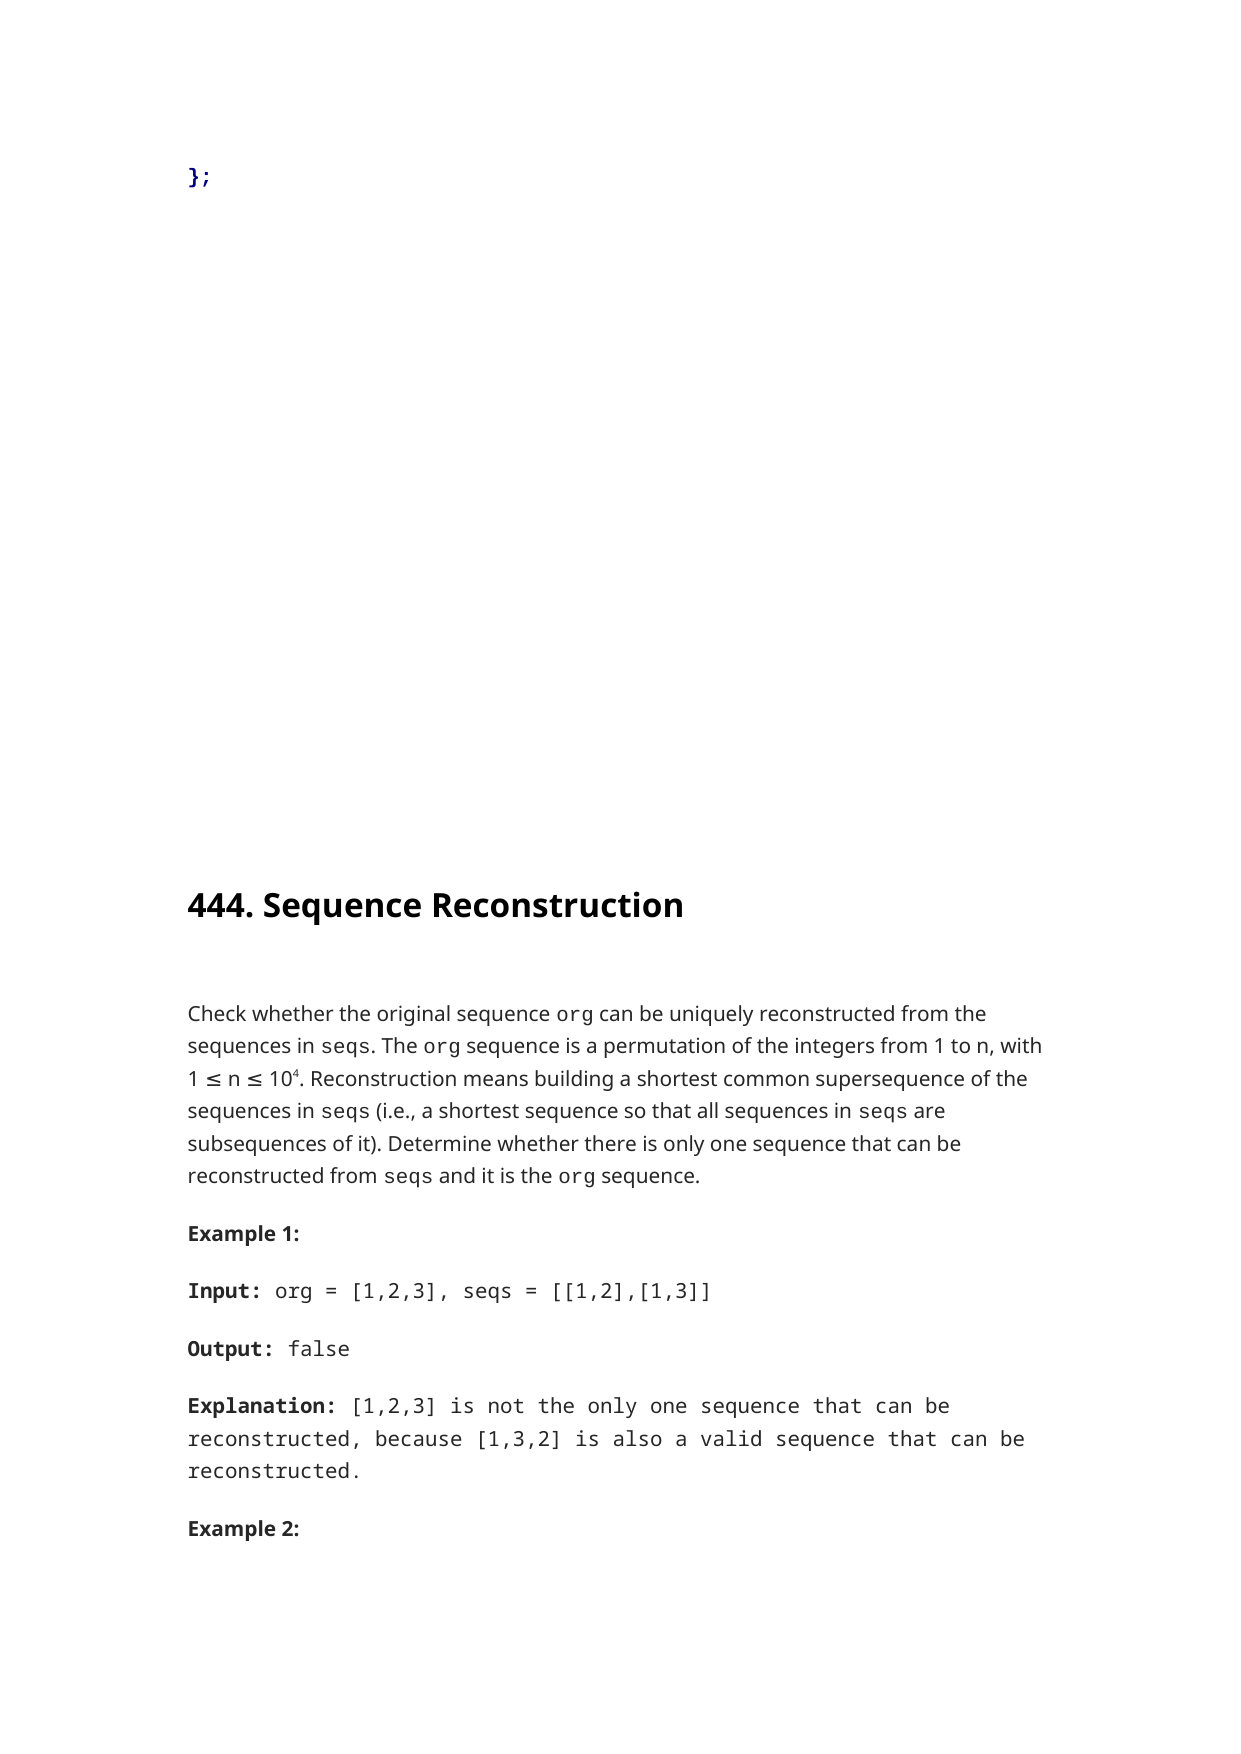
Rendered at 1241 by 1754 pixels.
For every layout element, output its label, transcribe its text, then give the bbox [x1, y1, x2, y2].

text Check whether the original sequence org can be uniquely reconstructed from the sequences in seqs. The org sequence is a permutation of the integers from 1 to n, with 1 ≤ n ≤ 104. Reconstruction means building a shortest common supersequence of the sequences in seqs (i.e., a shortest sequence so that all sequences in seqs are subsequences of it). Determine whether there is only one sequence that can be reconstructed from seqs and it is the org sequence. [187, 997, 1053, 1192]
subtitle 444. Sequence Reconstruction [187, 872, 1053, 937]
text Explanation: [1,2,3] is not the only one sequence that can be reconstructed, because [1,3,2] is also a valid sequence that can be reconstructed. [187, 1389, 1053, 1487]
text Example 1: [187, 1217, 1053, 1249]
text Example 2: [187, 1512, 1053, 1544]
text }; [187, 162, 1053, 194]
text Output: false [187, 1332, 1053, 1364]
text Input: org = [1,2,3], seqs = [[1,2],[1,3]] [187, 1274, 1053, 1307]
